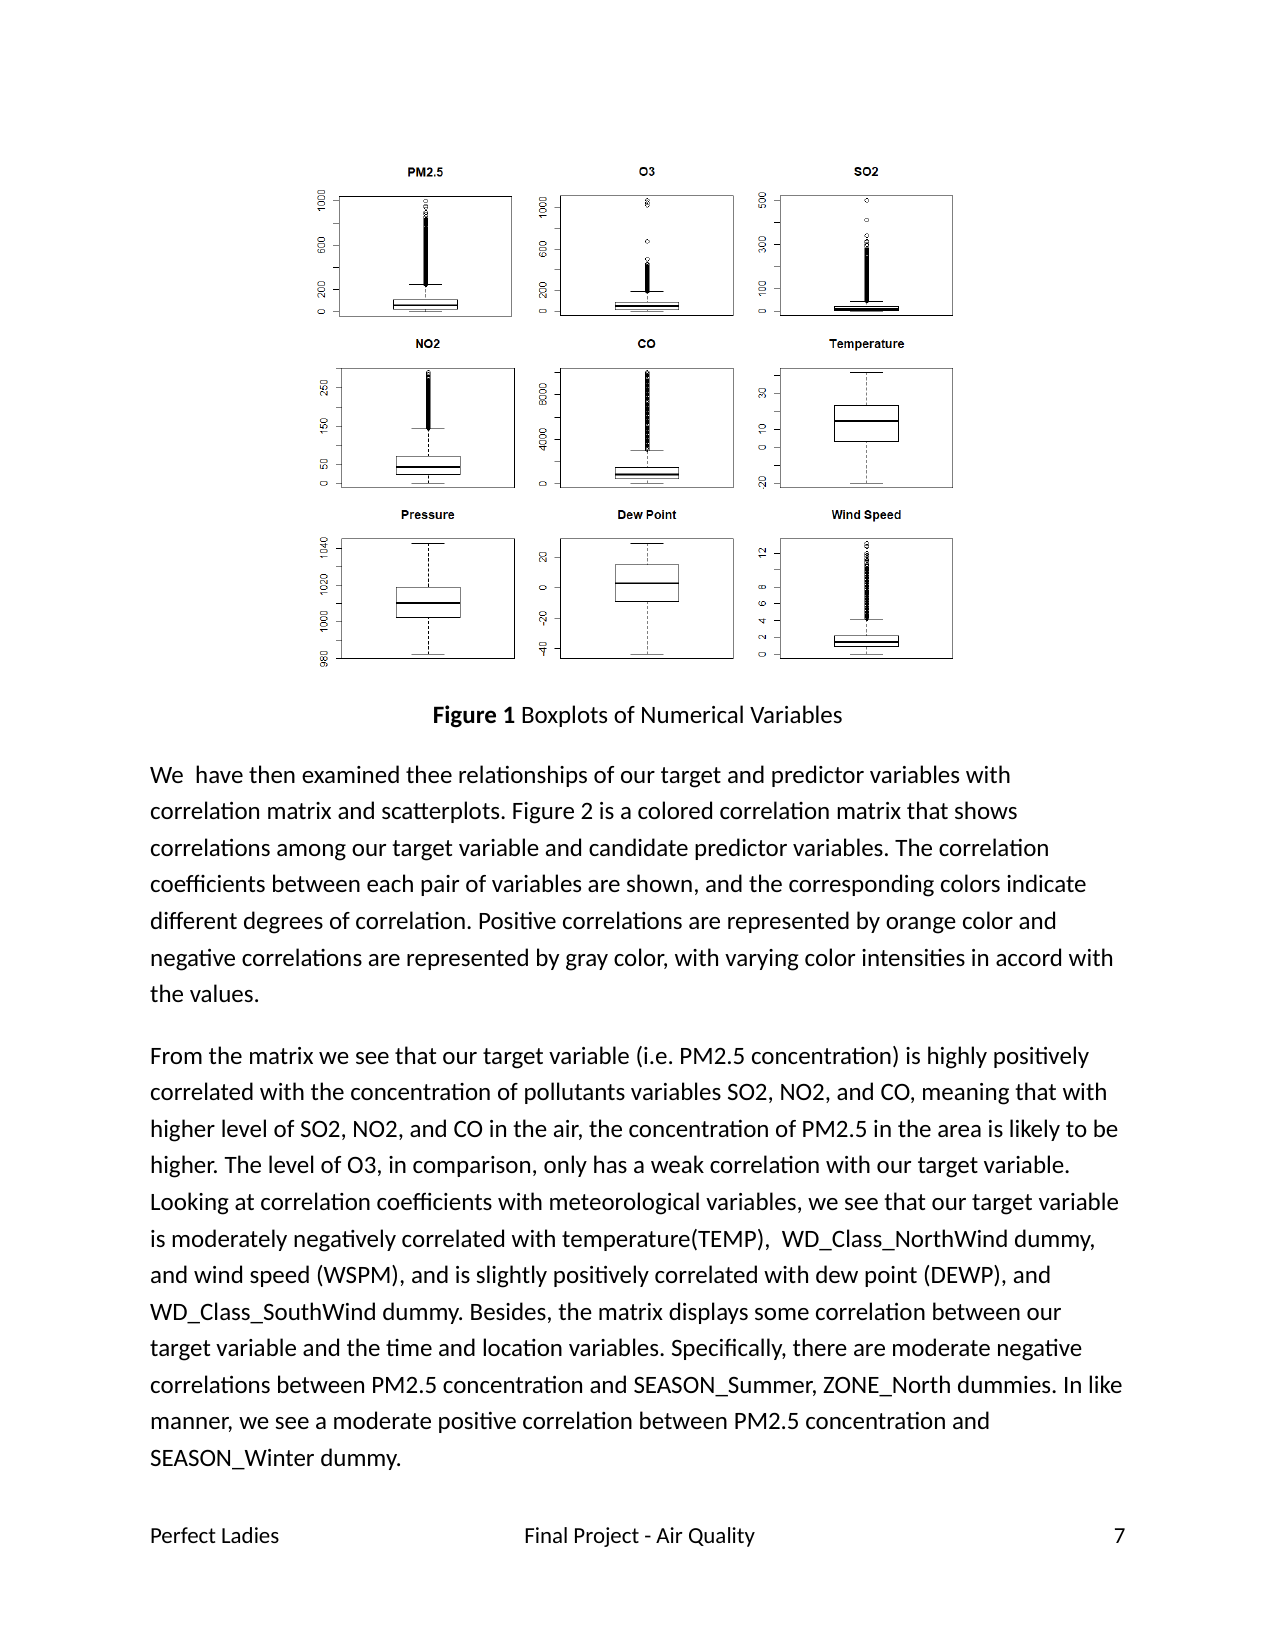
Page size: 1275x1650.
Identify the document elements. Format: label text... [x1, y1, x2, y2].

picture [312, 150, 963, 670]
text We have then examined thee relationships of our target and predictor variables with correlation matrix and scatterplots. Figure 2 is a colored correlation matrix that shows correlations among our target variable and candidate predictor variables. The correlation coefficients between each pair of variables are shown, and the corresponding colors indicate different degrees of correlation. Positive correlations are represented by orange color and negative correlations are represented by gray color, with varying color intensities in accord with the values. [150, 759, 1125, 1009]
text Figure 1 Boxplots of Numerical Variables [150, 699, 1125, 729]
text From the matrix we see that our target variable (i.e. PM2.5 concentration) is highly positively correlated with the concentration of pollutants variables SO2, NO2, and CO, meaning that with higher level of SO2, NO2, and CO in the air, the concentration of PM2.5 in the area is likely to be higher. The level of O3, in comparison, only has a weak correlation with our target variable. Looking at correlation coefficients with meteorological variables, we see that our target variable is moderately negatively correlated with temperature(TEMP), WD_Class_NorthWind dummy, and wind speed (WSPM), and is slightly positively correlated with dew point (DEWP), and WD_Class_SouthWind dummy. Besides, the matrix displays some correlation between our target variable and the time and location variables. Specifically, there are moderate negative correlations between PM2.5 concentration and SEASON_Summer, ZONE_North dummies. In like manner, we see a moderate positive correlation between PM2.5 concentration and SEASON_Winter dummy. [150, 1040, 1125, 1473]
